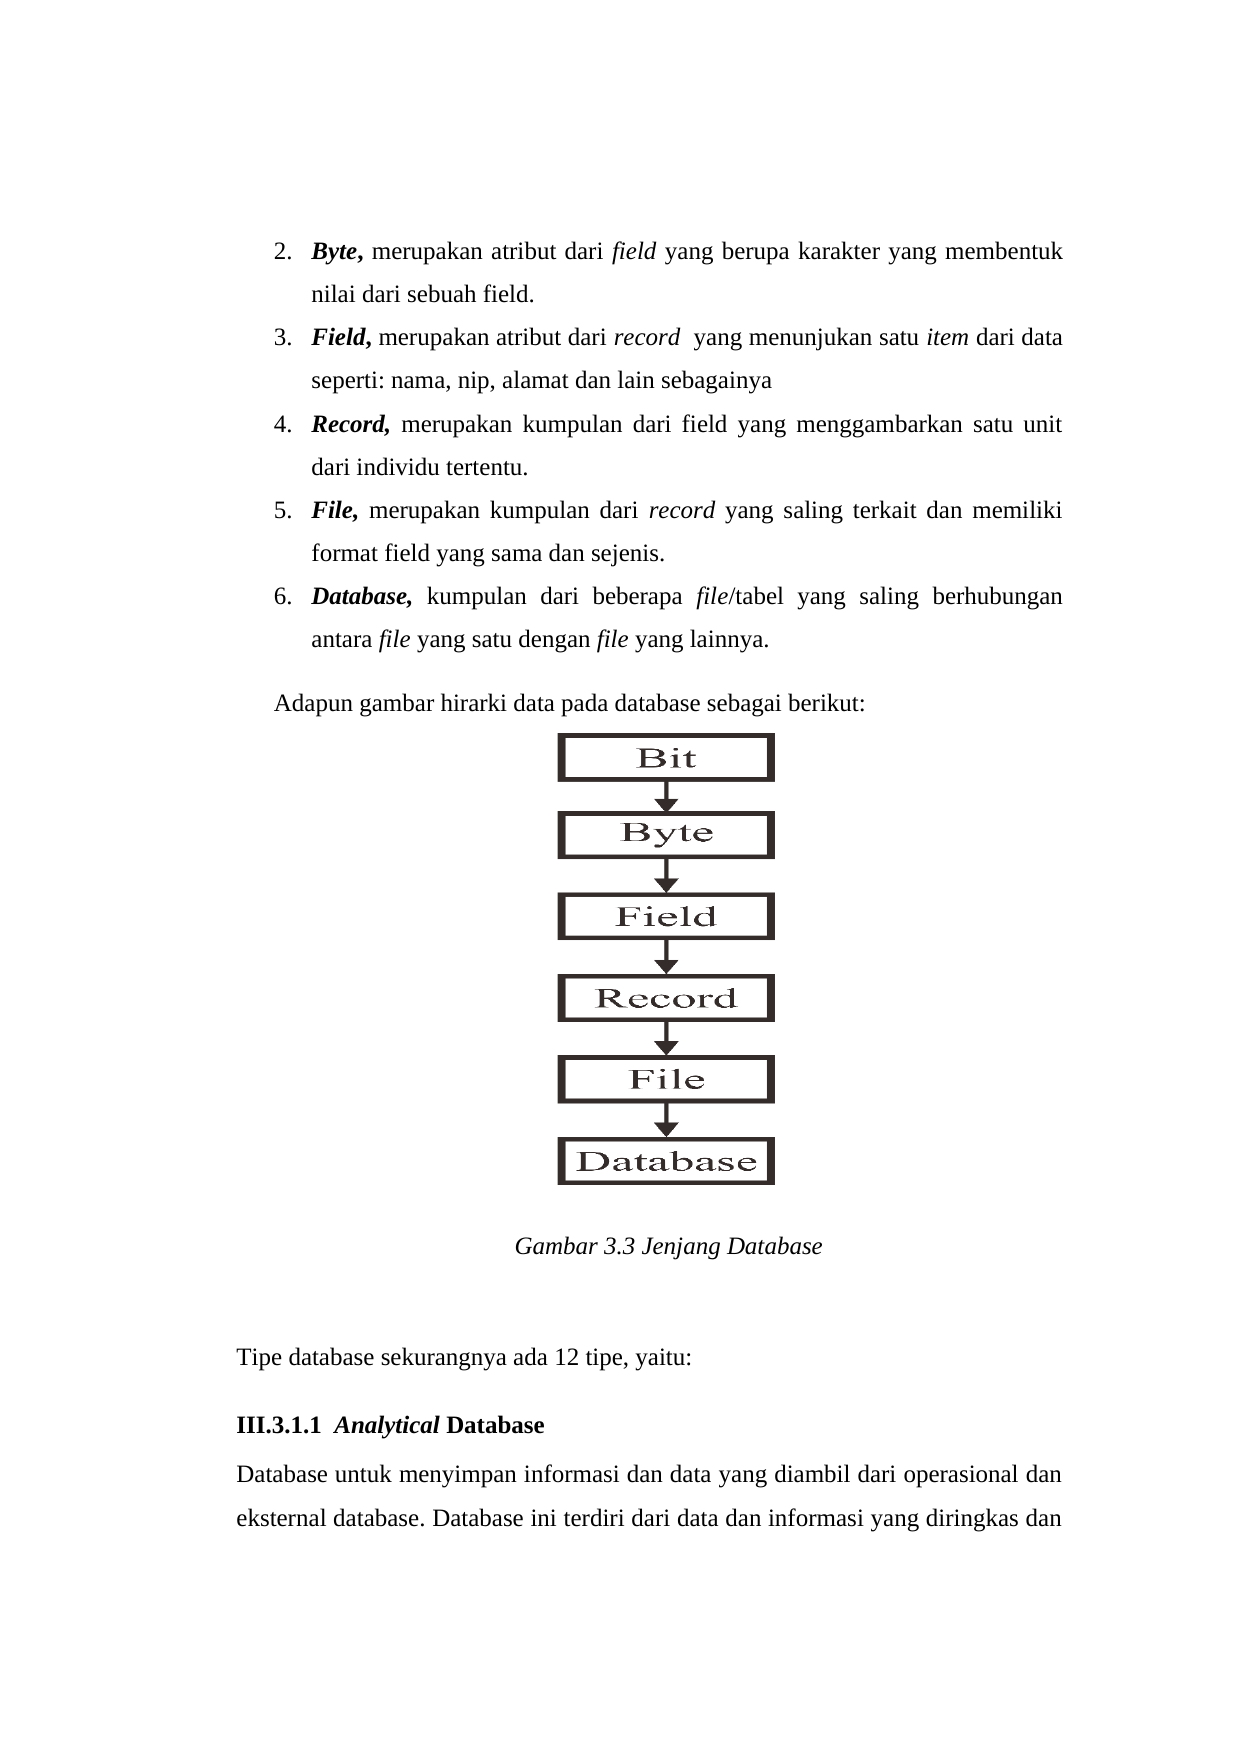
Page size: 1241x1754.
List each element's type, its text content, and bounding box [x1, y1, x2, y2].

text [236, 1459, 1063, 1531]
list Field, merupakan atribut dari record yang menunjukan satu item dari data seperti: nama, nip, alamat dan lain sebagainya [274, 322, 1063, 394]
list File, merupakan kumpulan dari record yang saling terkait dan memiliki format field yang sama dan sejenis. [274, 495, 1063, 567]
text Adapun gambar hirarki data pada database sebagai berikut: [274, 688, 1063, 717]
list Byte, merupakan atribut dari field yang berupa karakter yang membentuk nilai dari sebuah field. [274, 236, 1063, 308]
list Record, merupakan kumpulan dari field yang menggambarkan satu unit dari individu tertentu. [274, 409, 1063, 481]
text Gambar 3.3 Jenjang Database [274, 1231, 1063, 1259]
text Tipe database sekurangnya ada 12 tipe, yaitu: [236, 1342, 1063, 1371]
subtitle III.3.1.1 Analytical Database [236, 1410, 1063, 1439]
picture [557, 733, 775, 1185]
list Database, kumpulan dari beberapa file/tabel yang saling berhubungan antara file yang satu dengan file yang lainnya. [274, 581, 1063, 653]
